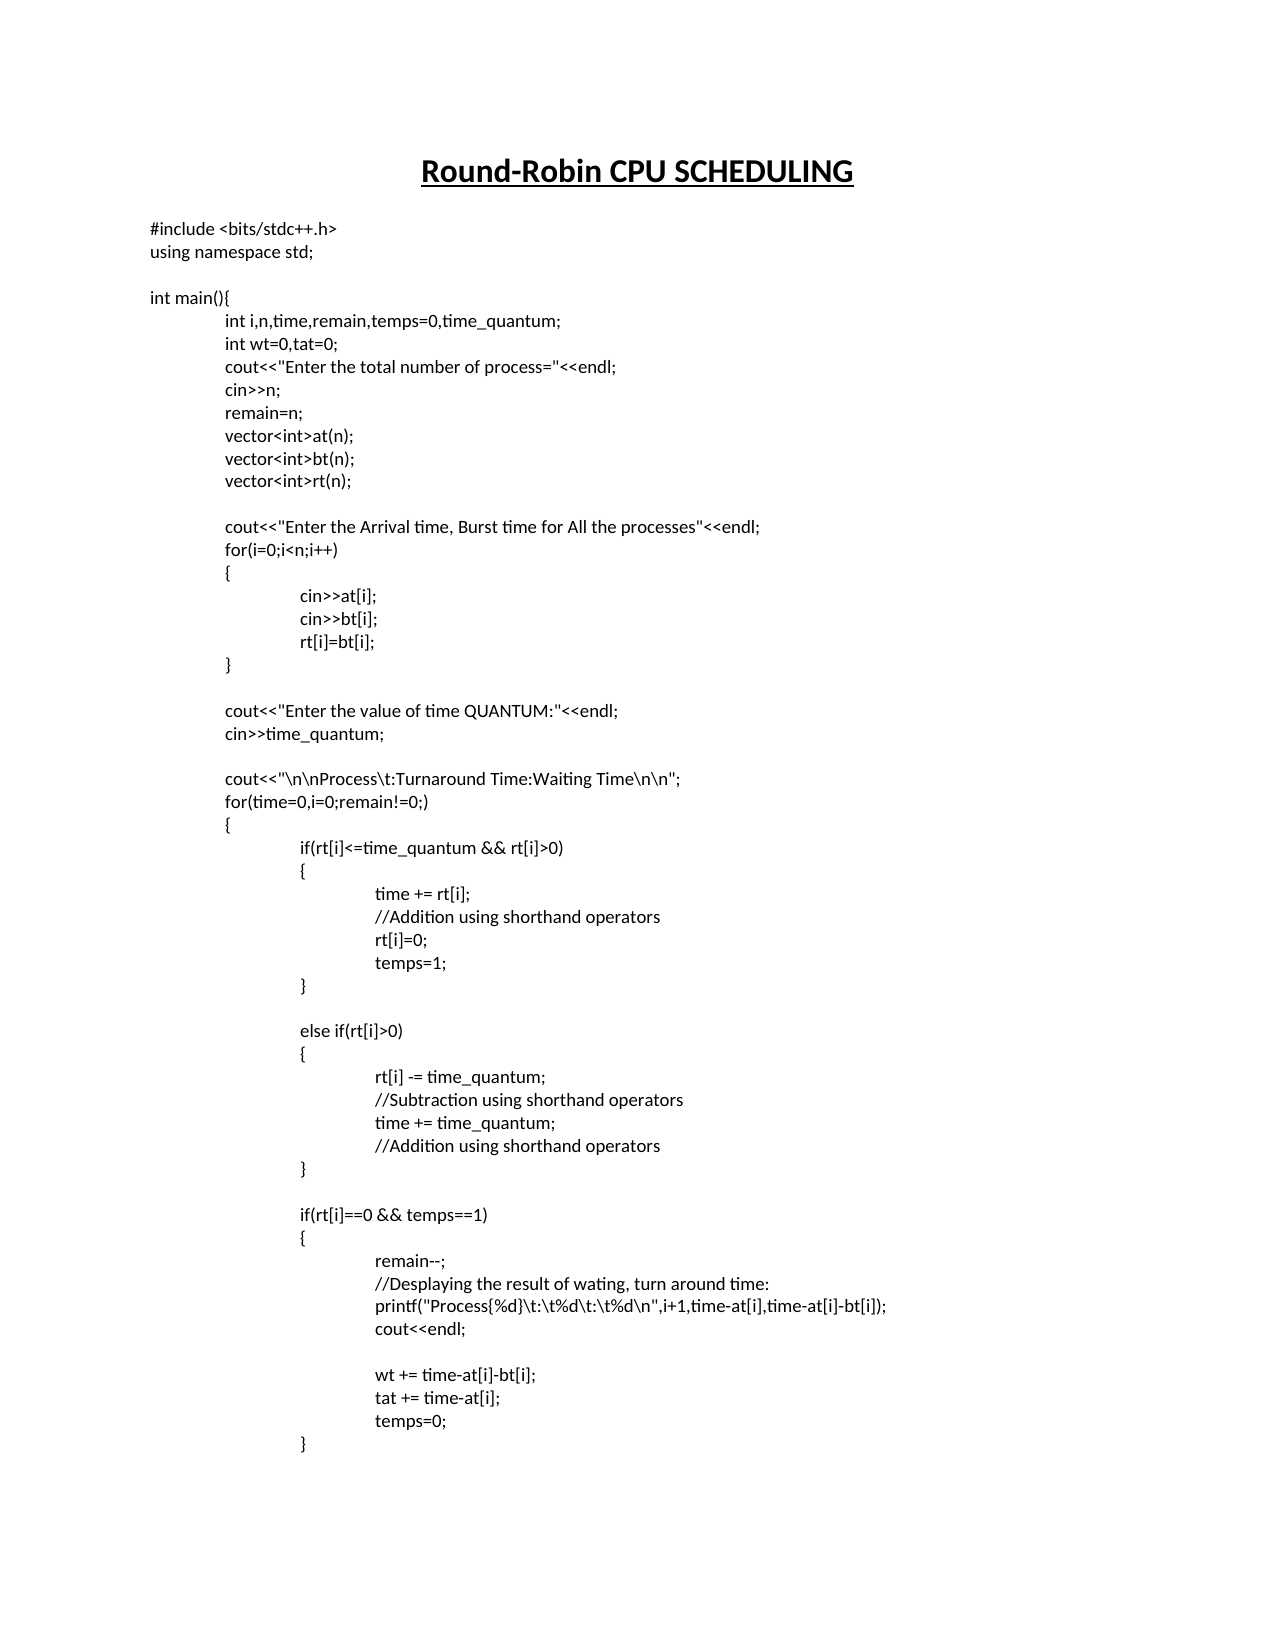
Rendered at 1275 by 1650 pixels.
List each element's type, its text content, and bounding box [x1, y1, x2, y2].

text using namespace std; [150, 241, 1125, 263]
text printf("Process{%d}\t:\t%d\t:\t%d\n",i+1,time-at[i],time-at[i]-bt[i]); [150, 1295, 1125, 1318]
text cout<<"\n\nProcess\t:Turnaround Time:Waiting Time\n\n"; [150, 768, 1125, 791]
text { [150, 1226, 1125, 1249]
text else if(rt[i]>0) [150, 1020, 1125, 1043]
text temps=0; [150, 1409, 1125, 1432]
text time += rt[i]; [150, 882, 1125, 905]
text int i,n,time,remain,temps=0,time_quantum; [150, 309, 1125, 332]
text temps=1; [150, 951, 1125, 974]
text cin>>n; [150, 378, 1125, 401]
text if(rt[i]==0 && temps==1) [150, 1203, 1125, 1226]
text cout<<"Enter the total number of process="<<endl; [150, 355, 1125, 378]
text vector<int>at(n); [150, 424, 1125, 447]
text tat += time-at[i]; [150, 1386, 1125, 1409]
text vector<int>bt(n); [150, 447, 1125, 470]
text cout<<endl; [150, 1318, 1125, 1341]
text rt[i] -= time_quantum; [150, 1066, 1125, 1088]
text rt[i]=bt[i]; [150, 630, 1125, 653]
text } [150, 1157, 1125, 1180]
text vector<int>rt(n); [150, 470, 1125, 493]
text } [150, 653, 1125, 676]
text remain=n; [150, 401, 1125, 424]
text //Addition using shorthand operators [150, 1134, 1125, 1157]
text time += time_quantum; [150, 1111, 1125, 1134]
text Round-Robin CPU SCHEDULING [150, 150, 1125, 191]
text { [150, 1043, 1125, 1066]
text cout<<"Enter the Arrival time, Burst time for All the processes"<<endl; [150, 516, 1125, 538]
text if(rt[i]<=time_quantum && rt[i]>0) [150, 836, 1125, 859]
text //Desplaying the result of wating, turn around time: [150, 1272, 1125, 1295]
text //Subtraction using shorthand operators [150, 1088, 1125, 1111]
text { [150, 813, 1125, 836]
text cin>>bt[i]; [150, 607, 1125, 630]
text { [150, 859, 1125, 882]
text //Addition using shorthand operators [150, 905, 1125, 928]
text #include <bits/stdc++.h> [150, 218, 1125, 241]
text remain--; [150, 1249, 1125, 1272]
text cout<<"Enter the value of time QUANTUM:"<<endl; [150, 699, 1125, 722]
text { [150, 561, 1125, 584]
text cin>>at[i]; [150, 584, 1125, 607]
text int main(){ [150, 286, 1125, 309]
text for(time=0,i=0;remain!=0;) [150, 791, 1125, 813]
text int wt=0,tat=0; [150, 332, 1125, 355]
text rt[i]=0; [150, 928, 1125, 951]
text } [150, 974, 1125, 997]
text cin>>time_quantum; [150, 722, 1125, 745]
text for(i=0;i<n;i++) [150, 538, 1125, 561]
text } [150, 1432, 1125, 1455]
text wt += time-at[i]-bt[i]; [150, 1363, 1125, 1386]
